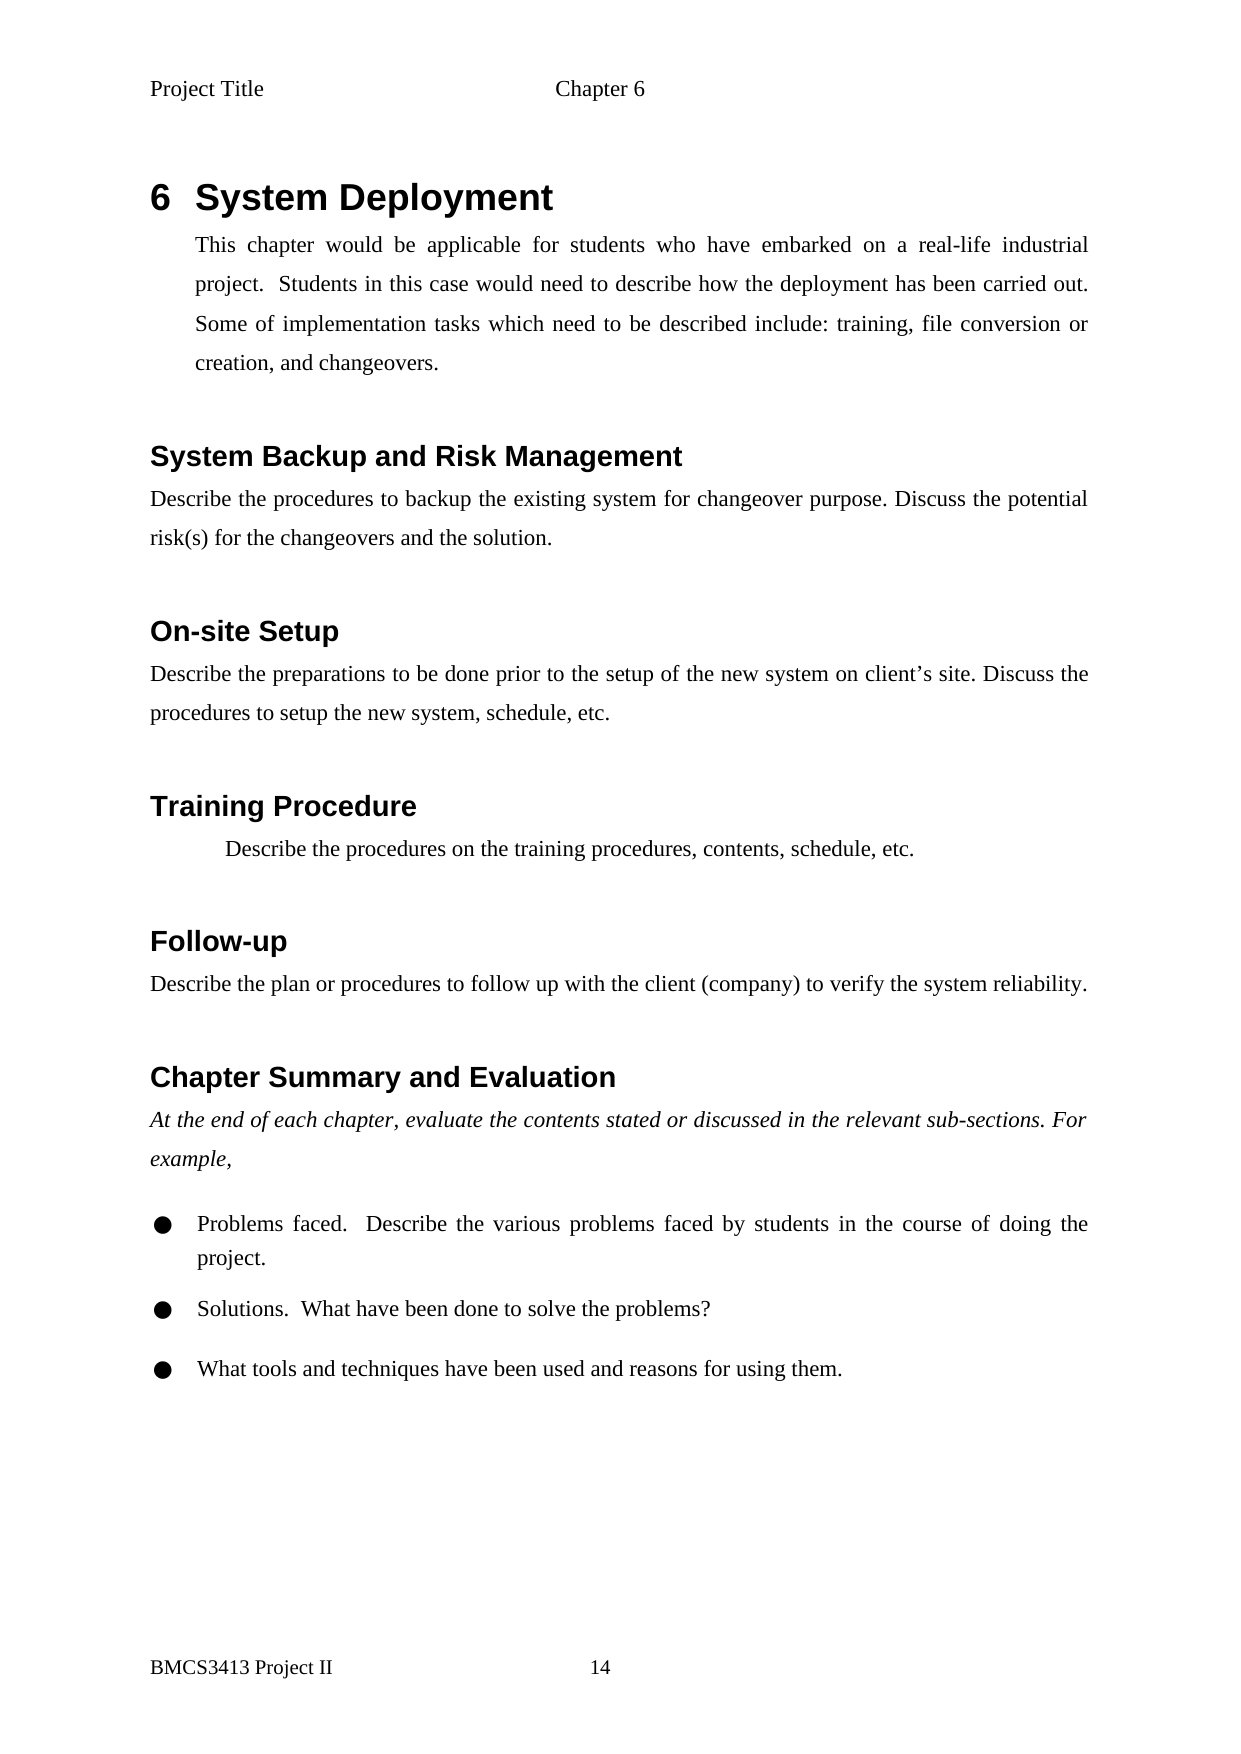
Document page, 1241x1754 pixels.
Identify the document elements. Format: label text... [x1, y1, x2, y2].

text At the end of each chapter, evaluate the contents stated or discussed in the relevant sub-sections. For example, [150, 1106, 1090, 1171]
text Describe the procedures to backup the existing system for changeover purpose. Discuss the potential risk(s) for the changeovers and the solution. [150, 484, 1090, 550]
subtitle System Deployment [150, 175, 1090, 218]
text Describe the preparations to be done prior to the setup of the new system on client’s site. Discuss the procedures to setup the new system, schedule, etc. [150, 659, 1090, 725]
subtitle Chapter Summary and Evaluation [150, 1059, 1090, 1093]
list Solutions. What have been done to solve the problems? [153, 1283, 1090, 1330]
subtitle System Backup and Risk Management [150, 438, 1090, 472]
text Describe the procedures on the training procedures, contents, schedule, etc. [225, 834, 1090, 861]
subtitle Follow-up [150, 924, 1090, 958]
subtitle Training Procedure [150, 788, 1090, 822]
list What tools and techniques have been used and reasons for using them. [153, 1342, 1090, 1389]
text Describe the plan or procedures to follow up with the client (company) to verify the system reliability. [150, 970, 1090, 996]
subtitle On-site Setup [150, 613, 1090, 647]
list Problems faced. Describe the various problems faced by students in the course of doing the project. [153, 1197, 1090, 1270]
text This chapter would be applicable for students who have embarked on a real-life industrial project. Students in this case would need to describe how the deployment has been carried out. Some of implementation tasks which need to be described include: training, file conversion or creation, and changeovers. [195, 231, 1090, 375]
